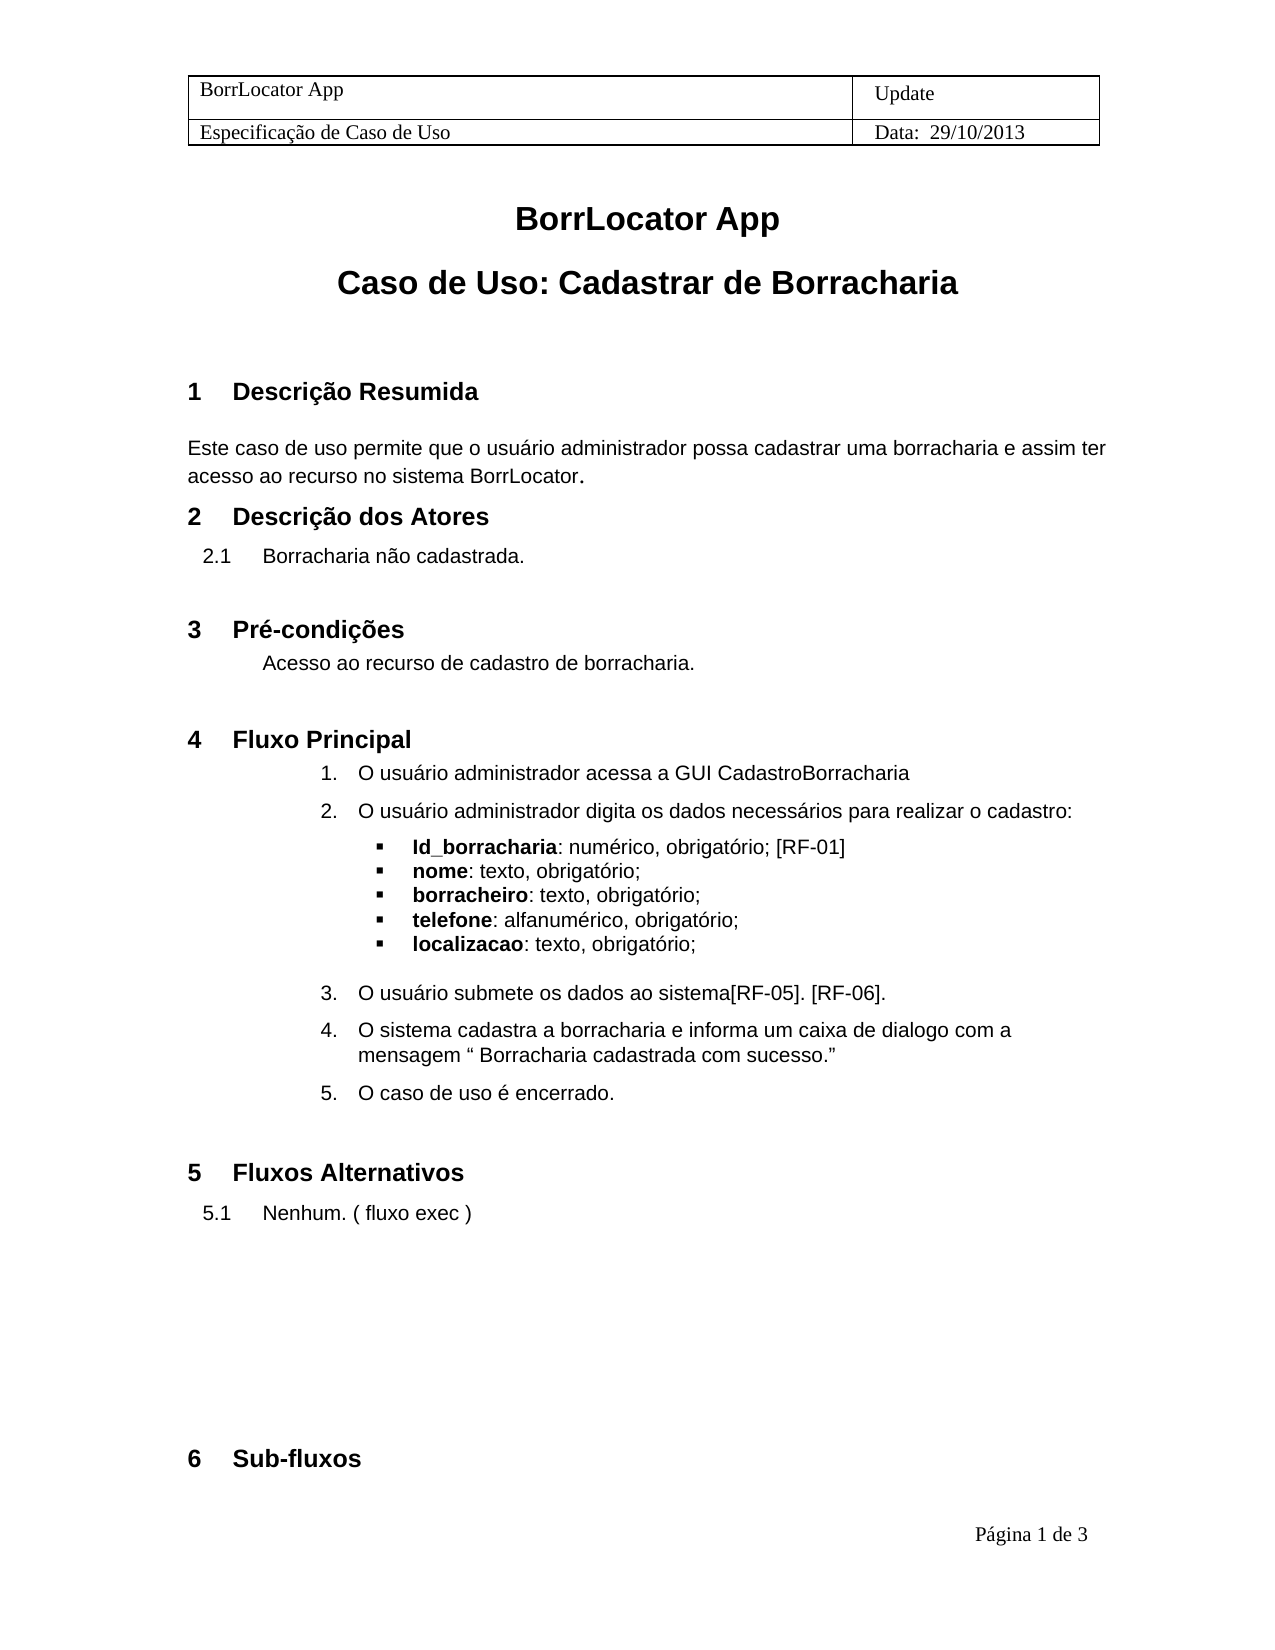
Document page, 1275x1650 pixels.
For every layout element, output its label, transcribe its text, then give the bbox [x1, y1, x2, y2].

title BorrLocator App [187, 199, 1107, 238]
text Este caso de uso permite que o usuário administrador possa cadastrar uma borracharia e assim ter acesso ao recurso no sistema BorrLocator. [187, 435, 1107, 489]
list O caso de uso é encerrado. [320, 1079, 1107, 1104]
list localizacao: texto, obrigatório; [375, 931, 1107, 956]
list O sistema cadastra a borracharia e informa um caixa de dialogo com a mensagem “ Borracharia cadastrada com sucesso.” [320, 1017, 1107, 1067]
subtitle Sub-fluxos [187, 1444, 1107, 1473]
subtitle Borracharia não cadastrada. [202, 543, 1107, 568]
subtitle Fluxos Alternativos [187, 1158, 1107, 1187]
list borracheiro: texto, obrigatório; [375, 883, 1107, 907]
text Acesso ao recurso de cadastro de borracharia. [262, 650, 1107, 675]
subtitle Pré-condições [187, 615, 1107, 644]
subtitle Descrição dos Atores [187, 501, 1107, 530]
list telefone: alfanumérico, obrigatório; [375, 907, 1107, 931]
list nome: texto, obrigatório; [375, 859, 1107, 883]
list O usuário administrador digita os dados necessários para realizar o cadastro: [320, 798, 1107, 823]
title Caso de Uso: Cadastrar de Borracharia [187, 263, 1107, 301]
list O usuário administrador acessa a GUI CadastroBorracharia [320, 760, 1107, 785]
list O usuário submete os dados ao sistema[RF-05]. [RF-06]. [320, 979, 1107, 1004]
subtitle Nenhum. ( fluxo exec ) [202, 1199, 1107, 1224]
list Id_borracharia: numérico, obrigatório; [RF-01] [375, 835, 1107, 859]
subtitle Descrição Resumida [187, 377, 1107, 406]
subtitle Fluxo Principal [187, 725, 1107, 754]
